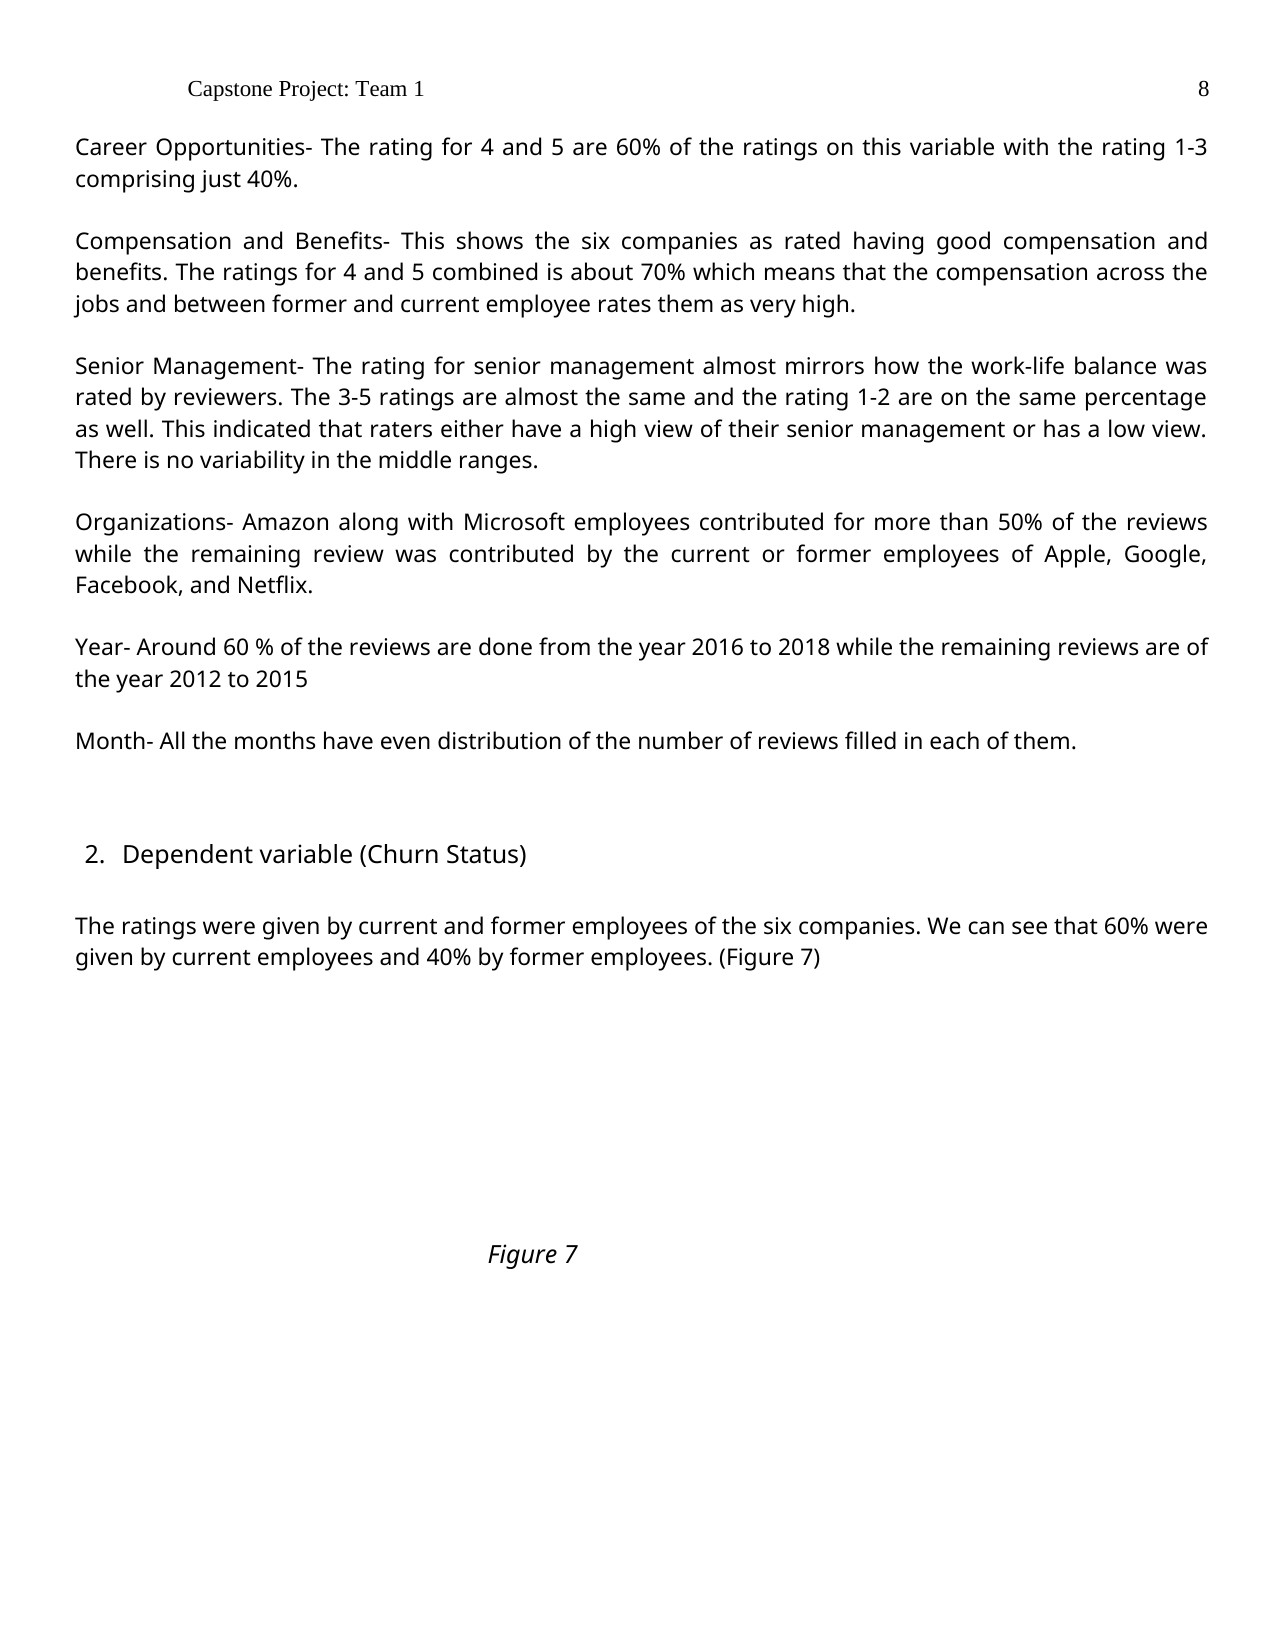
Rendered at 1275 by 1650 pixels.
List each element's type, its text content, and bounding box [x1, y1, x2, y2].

subtitle Dependent variable (Churn Status) [84, 837, 1209, 871]
text Organizations- Amazon along with Microsoft employees contributed for more than 50% of the reviews while the remaining review was contributed by the current or former employees of Apple, Google, Facebook, and Netflix. [75, 506, 1209, 600]
text Year- Around 60 % of the reviews are done from the year 2016 to 2018 while the remaining reviews are of the year 2012 to 2015 [75, 631, 1209, 694]
text The ratings were given by current and former employees of the six companies. We can see that 60% were given by current employees and 40% by former employees. (Figure 7) [75, 910, 1209, 972]
text Career Opportunities- The rating for 4 and 5 are 60% of the ratings on this variable with the rating 1-3 comprising just 40%. [75, 131, 1209, 194]
text Month- All the months have even distribution of the number of reviews filled in each of them. [75, 725, 1209, 756]
text Senior Management- The rating for senior management almost mirrors how the work-life balance was rated by reviewers. The 3-5 ratings are almost the same and the rating 1-2 are on the same percentage as well. This indicated that raters either have a high view of their senior management or has a low view. There is no variability in the middle ranges. [75, 350, 1209, 475]
text Compensation and Benefits- This shows the six companies as rated having good compensation and benefits. The ratings for 4 and 5 combined is about 70% which means that the compensation across the jobs and between former and current employee rates them as very high. [75, 225, 1209, 319]
text Figure 7 [412, 1237, 1209, 1271]
